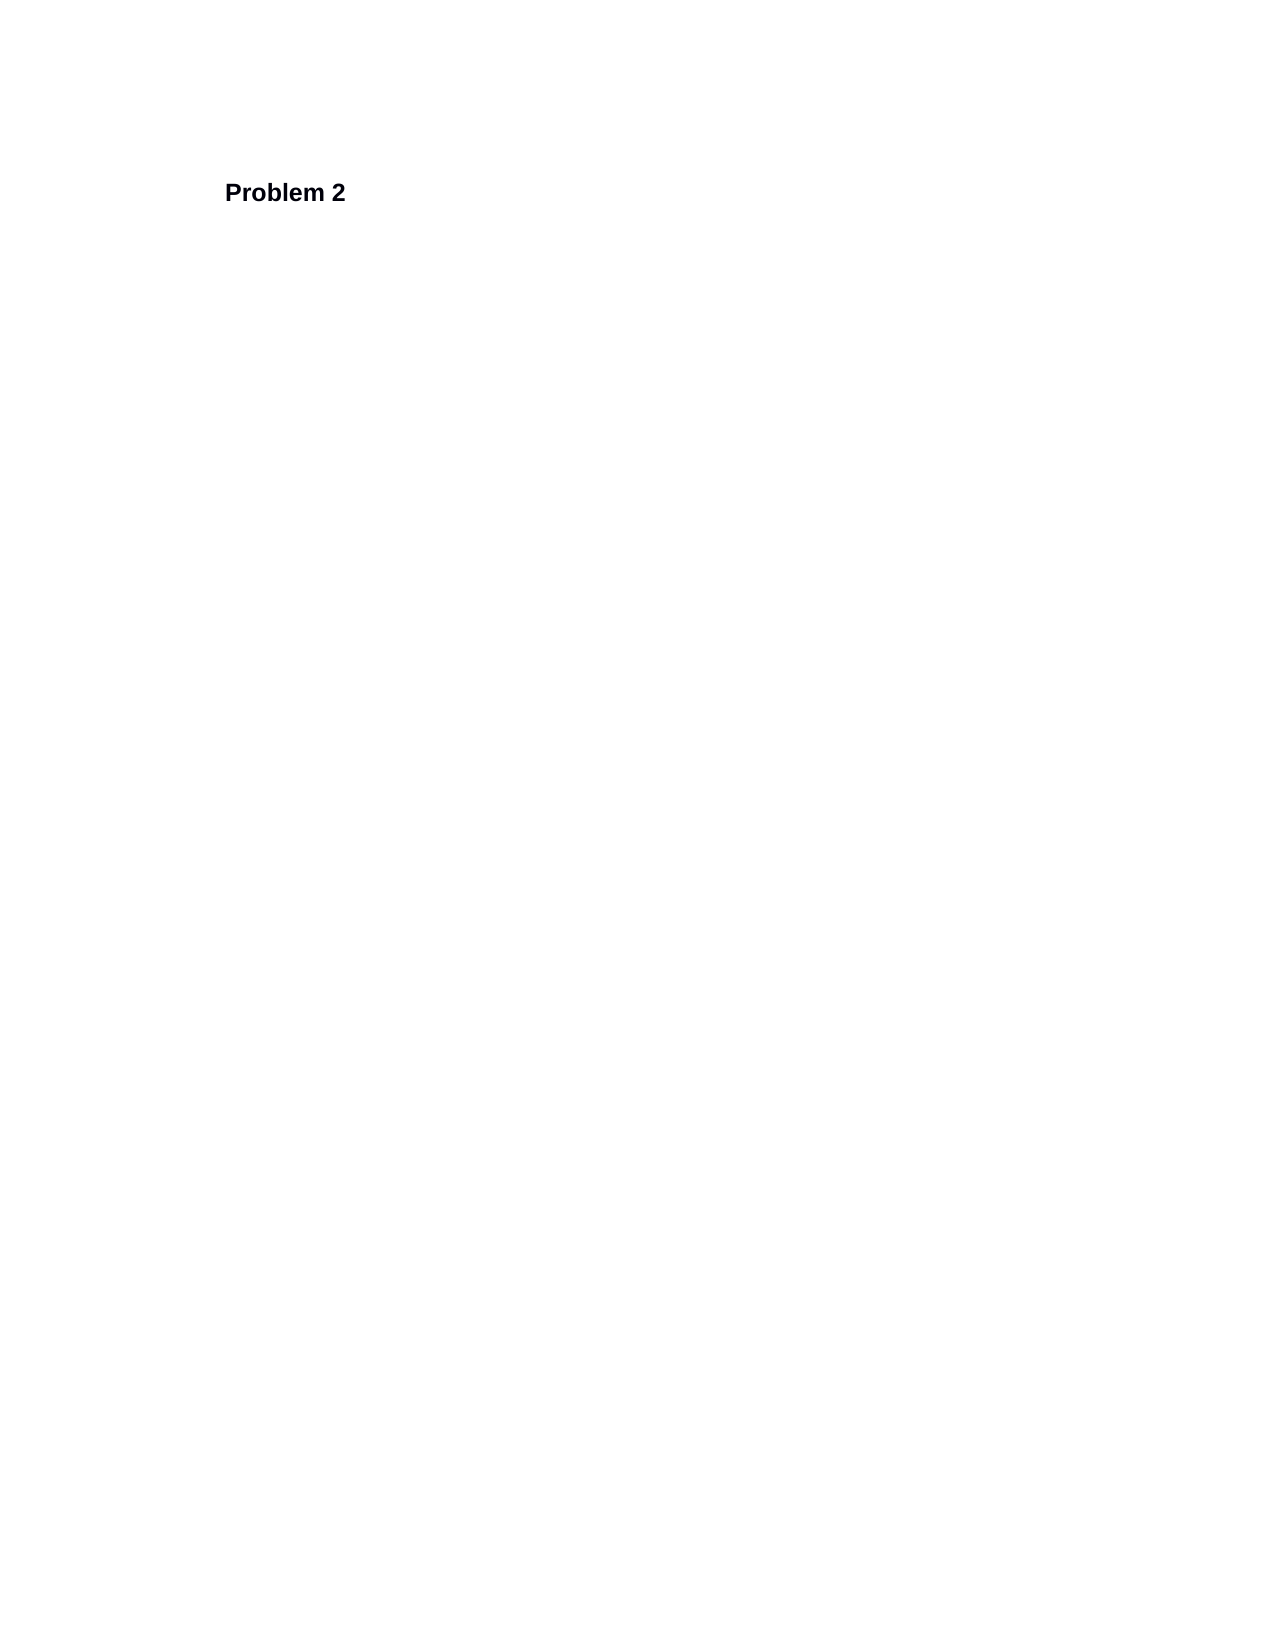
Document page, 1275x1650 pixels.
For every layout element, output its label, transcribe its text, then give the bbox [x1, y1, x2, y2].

list Problem 2 [225, 178, 1125, 207]
